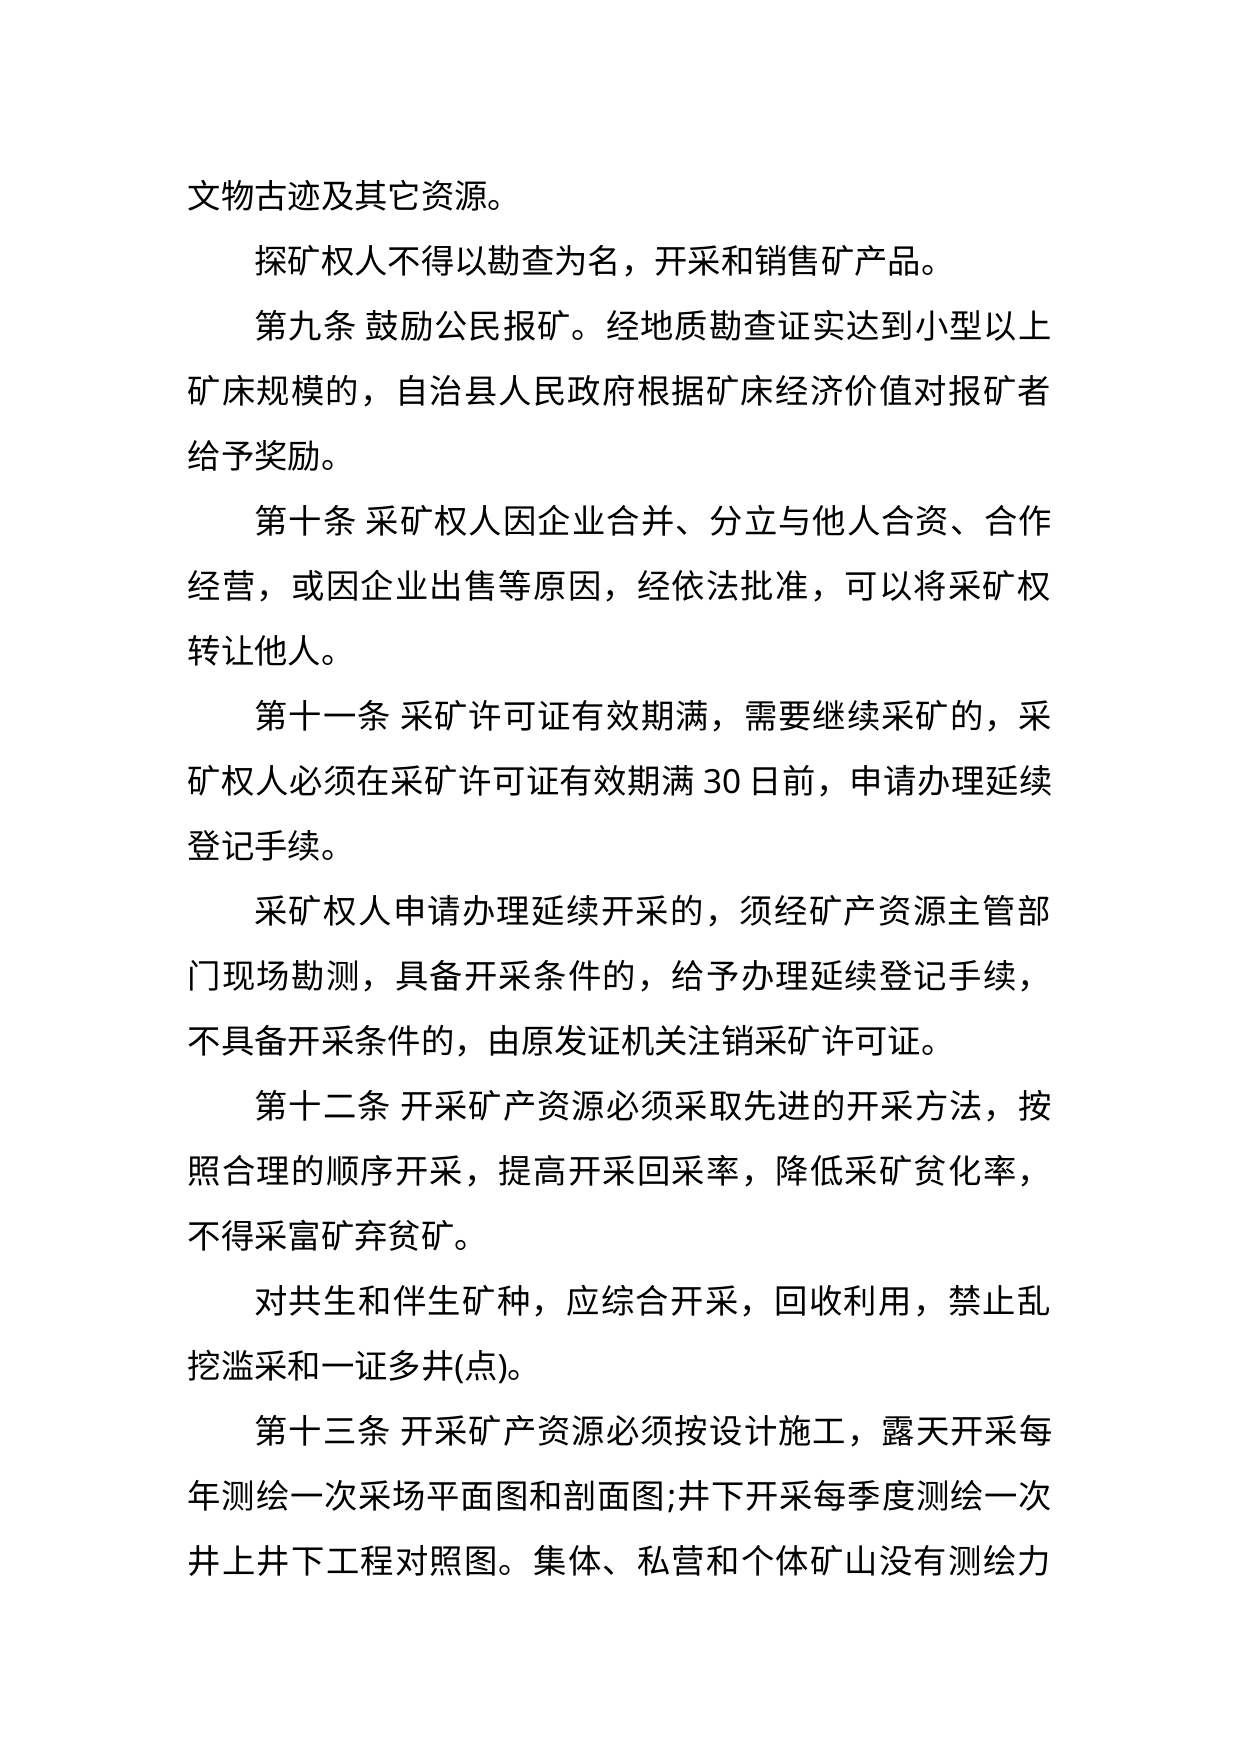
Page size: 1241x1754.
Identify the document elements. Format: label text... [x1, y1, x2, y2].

text 对共生和伴生矿种，应综合开采，回收利用，禁止乱挖滥采和一证多井(点)。 [187, 1267, 1053, 1397]
text 第九条 鼓励公民报矿。经地质勘查证实达到小型以上矿床规模的，自治县人民政府根据矿床经济价值对报矿者给予奖励。 [187, 292, 1053, 487]
text 第十二条 开采矿产资源必须采取先进的开采方法，按照合理的顺序开采，提高开采回采率，降低采矿贫化率，不得采富矿弃贫矿。 [187, 1072, 1053, 1267]
text 探矿权人不得以勘查为名，开采和销售矿产品。 [187, 227, 1053, 292]
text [187, 162, 1053, 227]
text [187, 1397, 1053, 1592]
text 第十一条 采矿许可证有效期满，需要继续采矿的，采矿权人必须在采矿许可证有效期满30日前，申请办理延续登记手续。 [187, 682, 1053, 877]
text 采矿权人申请办理延续开采的，须经矿产资源主管部门现场勘测，具备开采条件的，给予办理延续登记手续，不具备开采条件的，由原发证机关注销采矿许可证。 [187, 877, 1053, 1072]
text 第十条 采矿权人因企业合并、分立与他人合资、合作经营，或因企业出售等原因，经依法批准，可以将采矿权转让他人。 [187, 487, 1053, 682]
